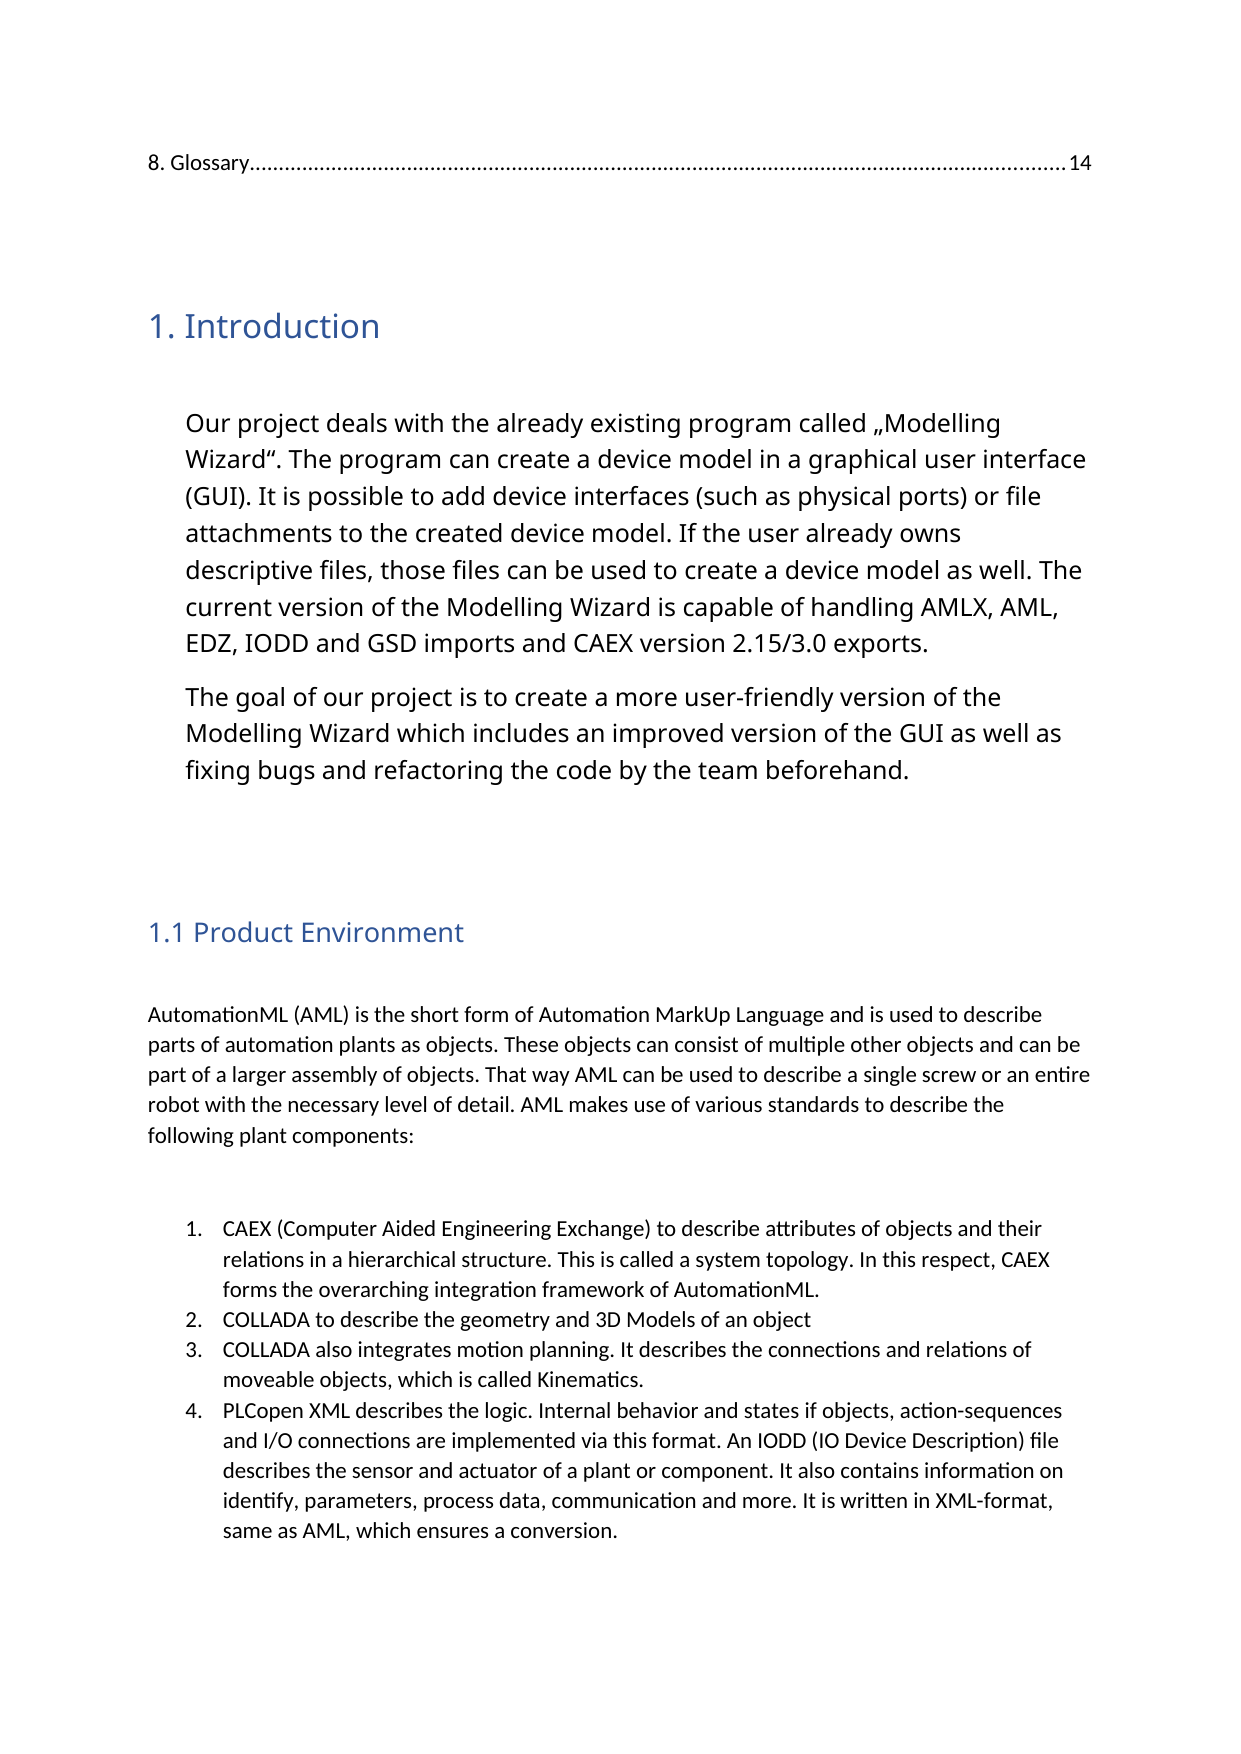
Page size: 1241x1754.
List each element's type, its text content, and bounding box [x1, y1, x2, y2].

list CAEX (Computer Aided Engineering Exchange) to describe attributes of objects and their relations in a hierarchical structure. This is called a system topology. In this respect, CAEX forms the overarching integration framework of AutomationML. [185, 1214, 1093, 1303]
text Our project deals with the already existing program called „Modelling Wizard“. The program can create a device model in a graphical user interface (GUI). It is possible to add device interfaces (such as physical ports) or file attachments to the created device model. If the user already owns descriptive files, those files can be used to create a device model as well. The current version of the Modelling Wizard is capable of handling AMLX, AML, EDZ, IODD and GSD imports and CAEX version 2.15/3.0 exports. [185, 405, 1093, 660]
subtitle 1.1 Product Environment [148, 913, 1093, 950]
list COLLADA to describe the geometry and 3D Models of an object [185, 1305, 1093, 1333]
list COLLADA also integrates motion planning. It describes the connections and relations of moveable objects, which is called Kinematics. [185, 1335, 1093, 1393]
subtitle 1. Introduction [148, 303, 1093, 348]
text The goal of our project is to create a more user-friendly version of the Modelling Wizard which includes an improved version of the GUI as well as fixing bugs and refactoring the code by the team beforehand. [185, 679, 1093, 787]
list PLCopen XML describes the logic. Internal behavior and states if objects, action-sequences and I/O connections are implemented via this format. An IODD (IO Device Description) file describes the sensor and actuator of a plant or component. It also contains information on identify, parameters, process data, communication and more. It is written in XML-format, same as AML, which ensures a conversion. [185, 1396, 1093, 1544]
text AutomationML (AML) is the short form of Automation MarkUp Language and is used to describe parts of automation plants as objects. These objects can consist of multiple other objects and can be part of a larger assembly of objects. That way AML can be used to describe a single screw or an entire robot with the necessary level of detail. AML makes use of various standards to describe the following plant components: [148, 1000, 1093, 1149]
